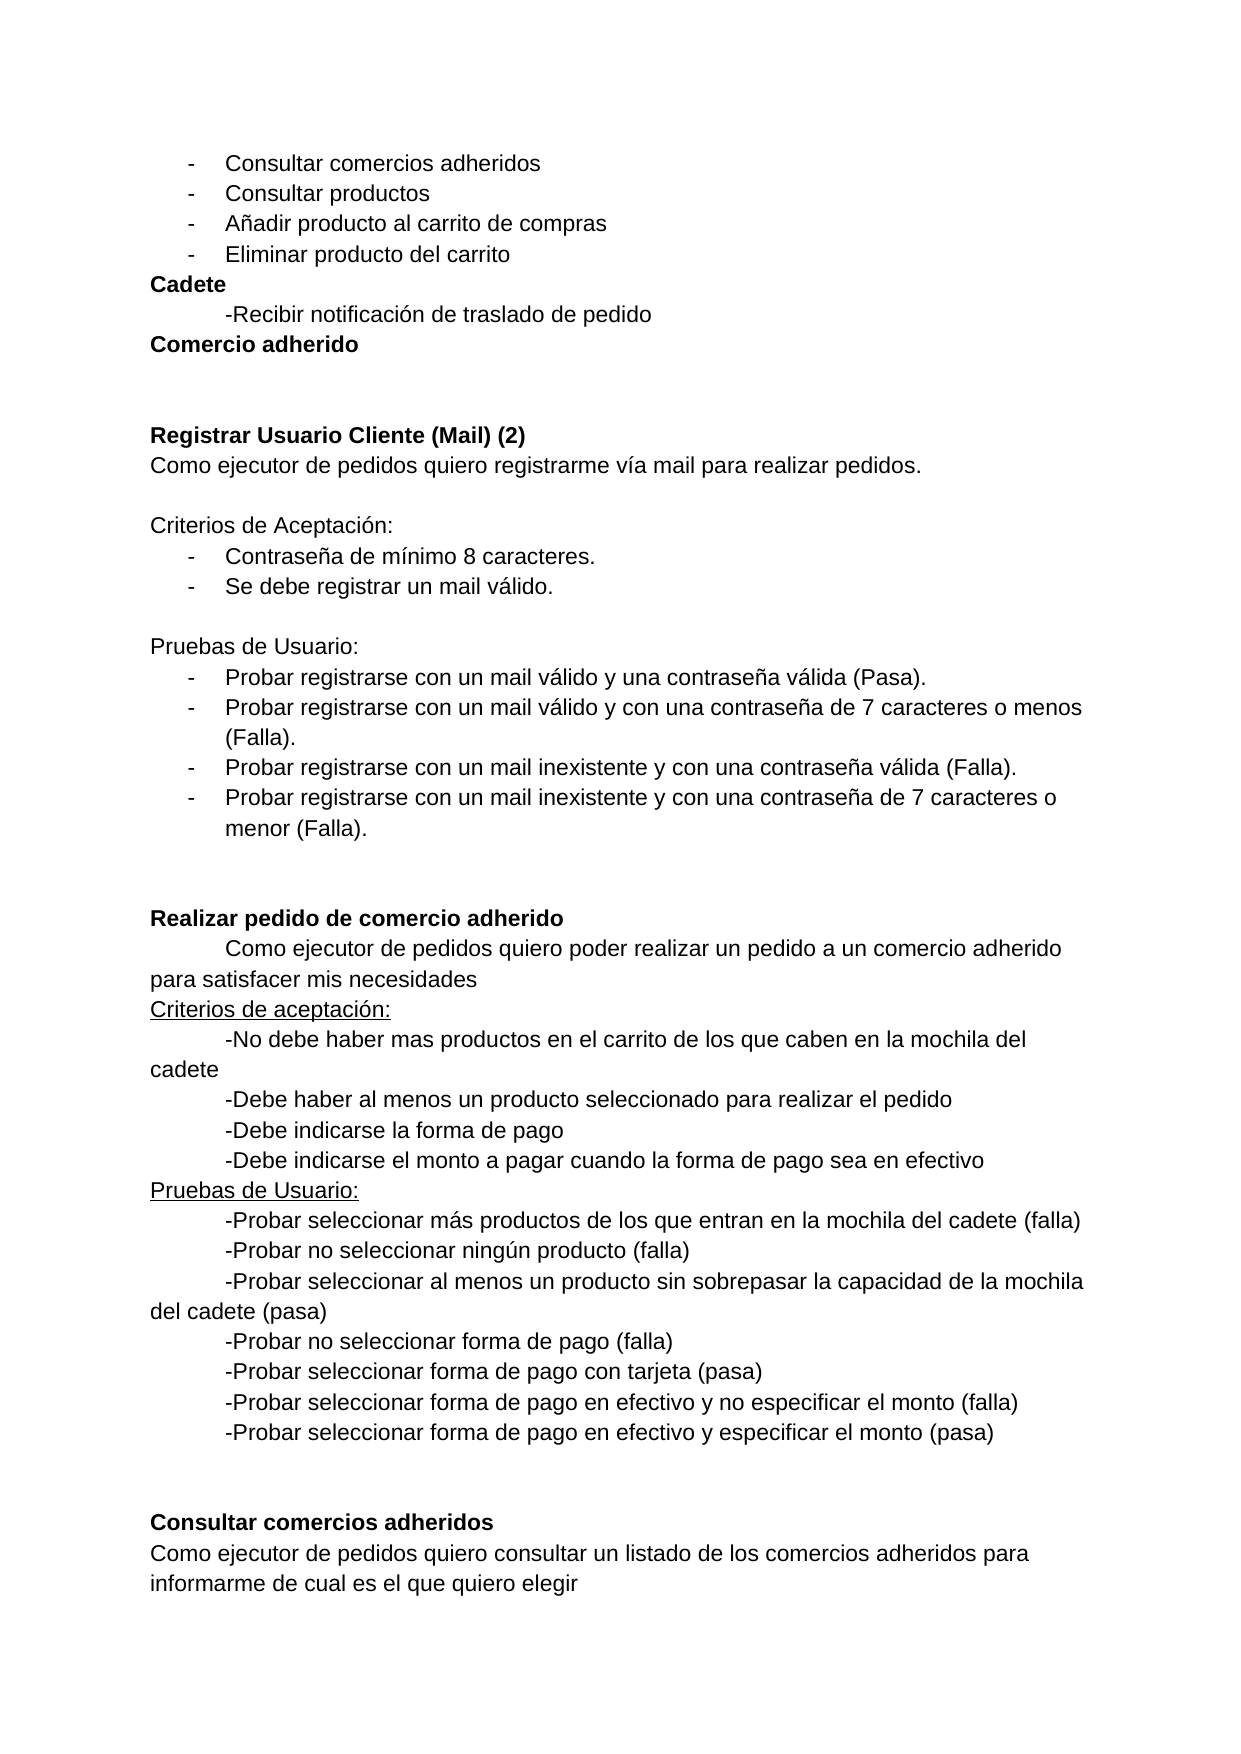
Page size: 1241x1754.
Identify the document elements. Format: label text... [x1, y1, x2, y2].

text -Probar no seleccionar forma de pago (falla) [150, 1328, 1090, 1354]
text Consultar comercios adheridos [150, 1509, 1090, 1536]
list Contraseña de mínimo 8 caracteres. [187, 543, 1090, 569]
text -Recibir notificación de traslado de pedido [150, 301, 1090, 327]
list Consultar comercios adheridos [187, 150, 1090, 176]
list Eliminar producto del carrito [187, 241, 1090, 267]
text -Probar seleccionar más productos de los que entran en la mochila del cadete (falla) [150, 1207, 1090, 1234]
list Probar registrarse con un mail válido y una contraseña válida (Pasa). [187, 663, 1090, 690]
text -Probar no seleccionar ningún producto (falla) [150, 1237, 1090, 1264]
text -Debe indicarse el monto a pagar cuando la forma de pago sea en efectivo [150, 1147, 1090, 1173]
text Como ejecutor de pedidos quiero registrarme vía mail para realizar pedidos. [150, 452, 1090, 478]
text Criterios de Aceptación: [150, 512, 1090, 539]
list Probar registrarse con un mail inexistente y con una contraseña de 7 caracteres o menor (Falla). [187, 784, 1090, 841]
text -Debe indicarse la forma de pago [150, 1117, 1090, 1143]
text -No debe haber mas productos en el carrito de los que caben en la mochila del cadete [150, 1026, 1090, 1083]
text Realizar pedido de comercio adherido [150, 905, 1090, 932]
list Probar registrarse con un mail válido y con una contraseña de 7 caracteres o menos (Falla). [187, 694, 1090, 750]
text -Probar seleccionar al menos un producto sin sobrepasar la capacidad de la mochila del cadete (pasa) [150, 1268, 1090, 1324]
text Registrar Usuario Cliente (Mail) (2) [150, 422, 1090, 448]
text Pruebas de Usuario: [150, 1177, 1090, 1203]
text Comercio adherido [150, 331, 1090, 358]
text -Probar seleccionar forma de pago con tarjeta (pasa) [150, 1358, 1090, 1385]
text Cadete [150, 271, 1090, 297]
text Como ejecutor de pedidos quiero poder realizar un pedido a un comercio adherido para satisfacer mis necesidades [150, 935, 1090, 992]
text -Probar seleccionar forma de pago en efectivo y no especificar el monto (falla) [150, 1388, 1090, 1415]
list Se debe registrar un mail válido. [187, 573, 1090, 599]
text Como ejecutor de pedidos quiero consultar un listado de los comercios adheridos para informarme de cual es el que quiero elegir [150, 1539, 1090, 1596]
text Pruebas de Usuario: [150, 633, 1090, 660]
list Añadir producto al carrito de compras [187, 210, 1090, 237]
text -Debe haber al menos un producto seleccionado para realizar el pedido [150, 1086, 1090, 1113]
list Consultar productos [187, 180, 1090, 207]
text -Probar seleccionar forma de pago en efectivo y especificar el monto (pasa) [150, 1419, 1090, 1445]
list Probar registrarse con un mail inexistente y con una contraseña válida (Falla). [187, 754, 1090, 781]
text Criterios de aceptación: [150, 996, 1090, 1022]
